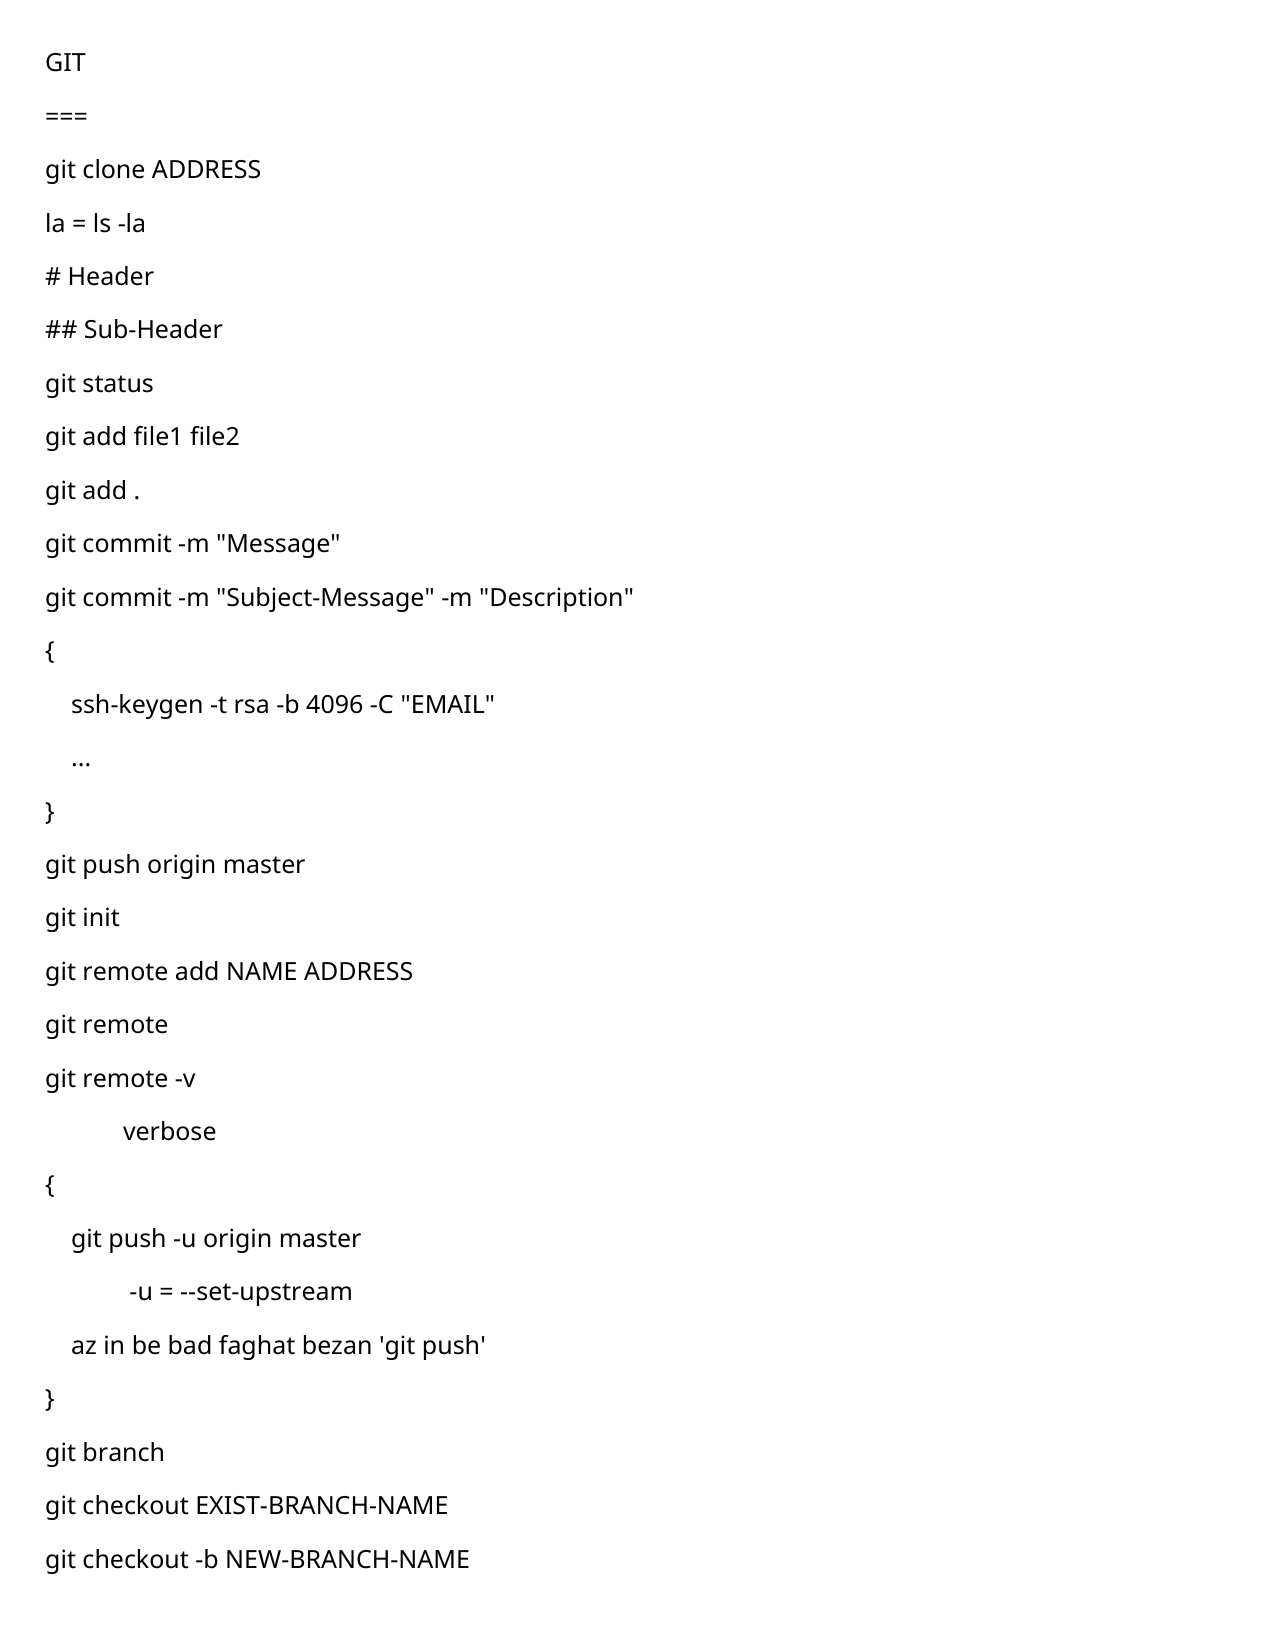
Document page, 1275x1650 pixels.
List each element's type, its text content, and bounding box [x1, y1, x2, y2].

text === [45, 98, 1230, 132]
text GIT [45, 45, 1230, 79]
text git commit -m "Message" [45, 526, 1230, 560]
text ssh-keygen -t rsa -b 4096 -C "EMAIL" [45, 686, 1230, 720]
text git push origin master [45, 847, 1230, 881]
text ## Sub-Header [45, 312, 1230, 346]
text git status [45, 366, 1230, 400]
text verbose [45, 1114, 1230, 1148]
text git push -u origin master [45, 1221, 1230, 1255]
text git branch [45, 1434, 1230, 1468]
text git remote [45, 1007, 1230, 1041]
text git remote -v [45, 1060, 1230, 1094]
text { [45, 1167, 1230, 1201]
text git commit -m "Subject-Message" -m "Description" [45, 579, 1230, 613]
text la = ls -la [45, 205, 1230, 239]
text git init [45, 900, 1230, 934]
text -u = --set-upstream [45, 1274, 1230, 1308]
text git add . [45, 472, 1230, 507]
text git clone ADDRESS [45, 152, 1230, 186]
text } [45, 793, 1230, 827]
text ... [45, 740, 1230, 774]
text git remote add NAME ADDRESS [45, 953, 1230, 987]
text } [45, 1381, 1230, 1415]
text { [45, 633, 1230, 667]
text git checkout -b NEW-BRANCH-NAME [45, 1541, 1230, 1575]
text git checkout EXIST-BRANCH-NAME [45, 1488, 1230, 1522]
text # Header [45, 259, 1230, 293]
text az in be bad faghat bezan 'git push' [45, 1327, 1230, 1362]
text git add file1 file2 [45, 419, 1230, 453]
